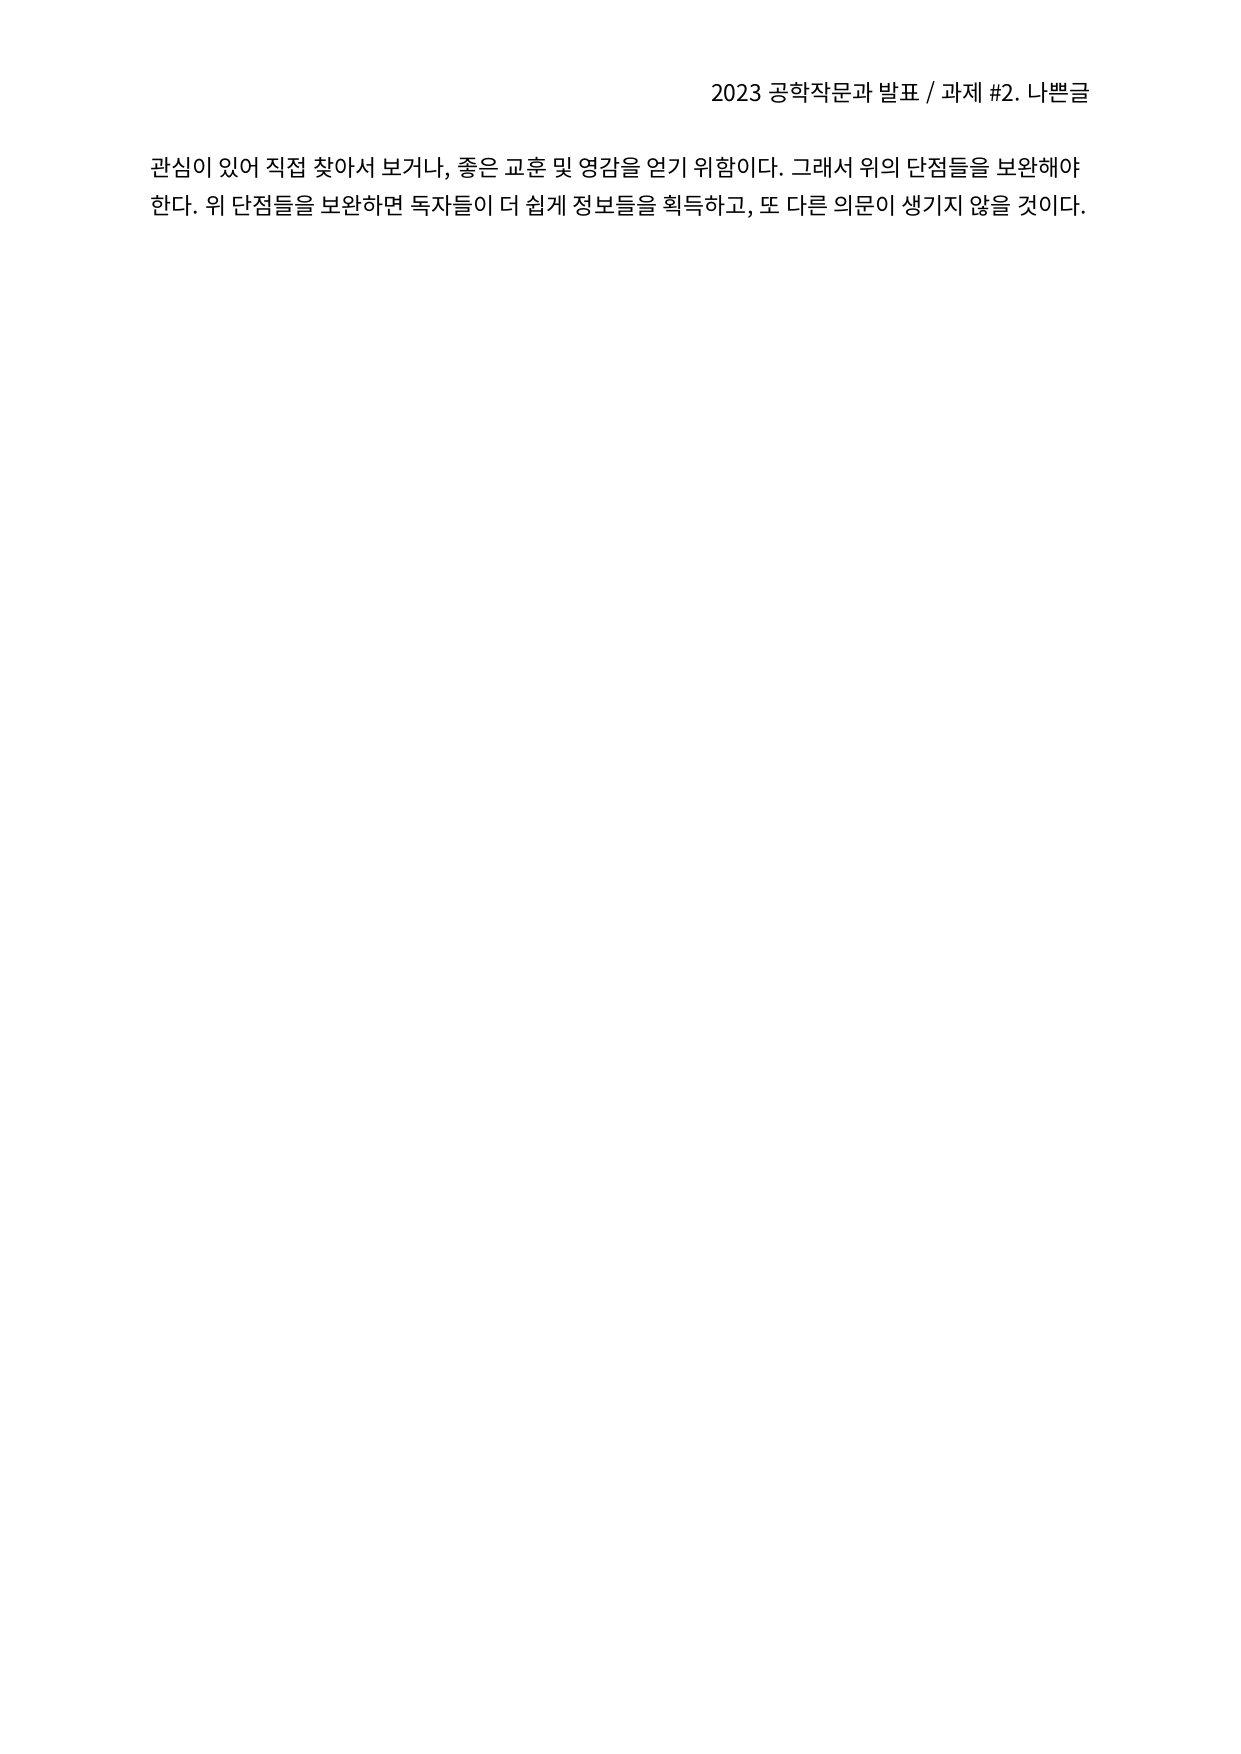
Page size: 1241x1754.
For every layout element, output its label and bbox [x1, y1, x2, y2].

text [150, 150, 1090, 221]
